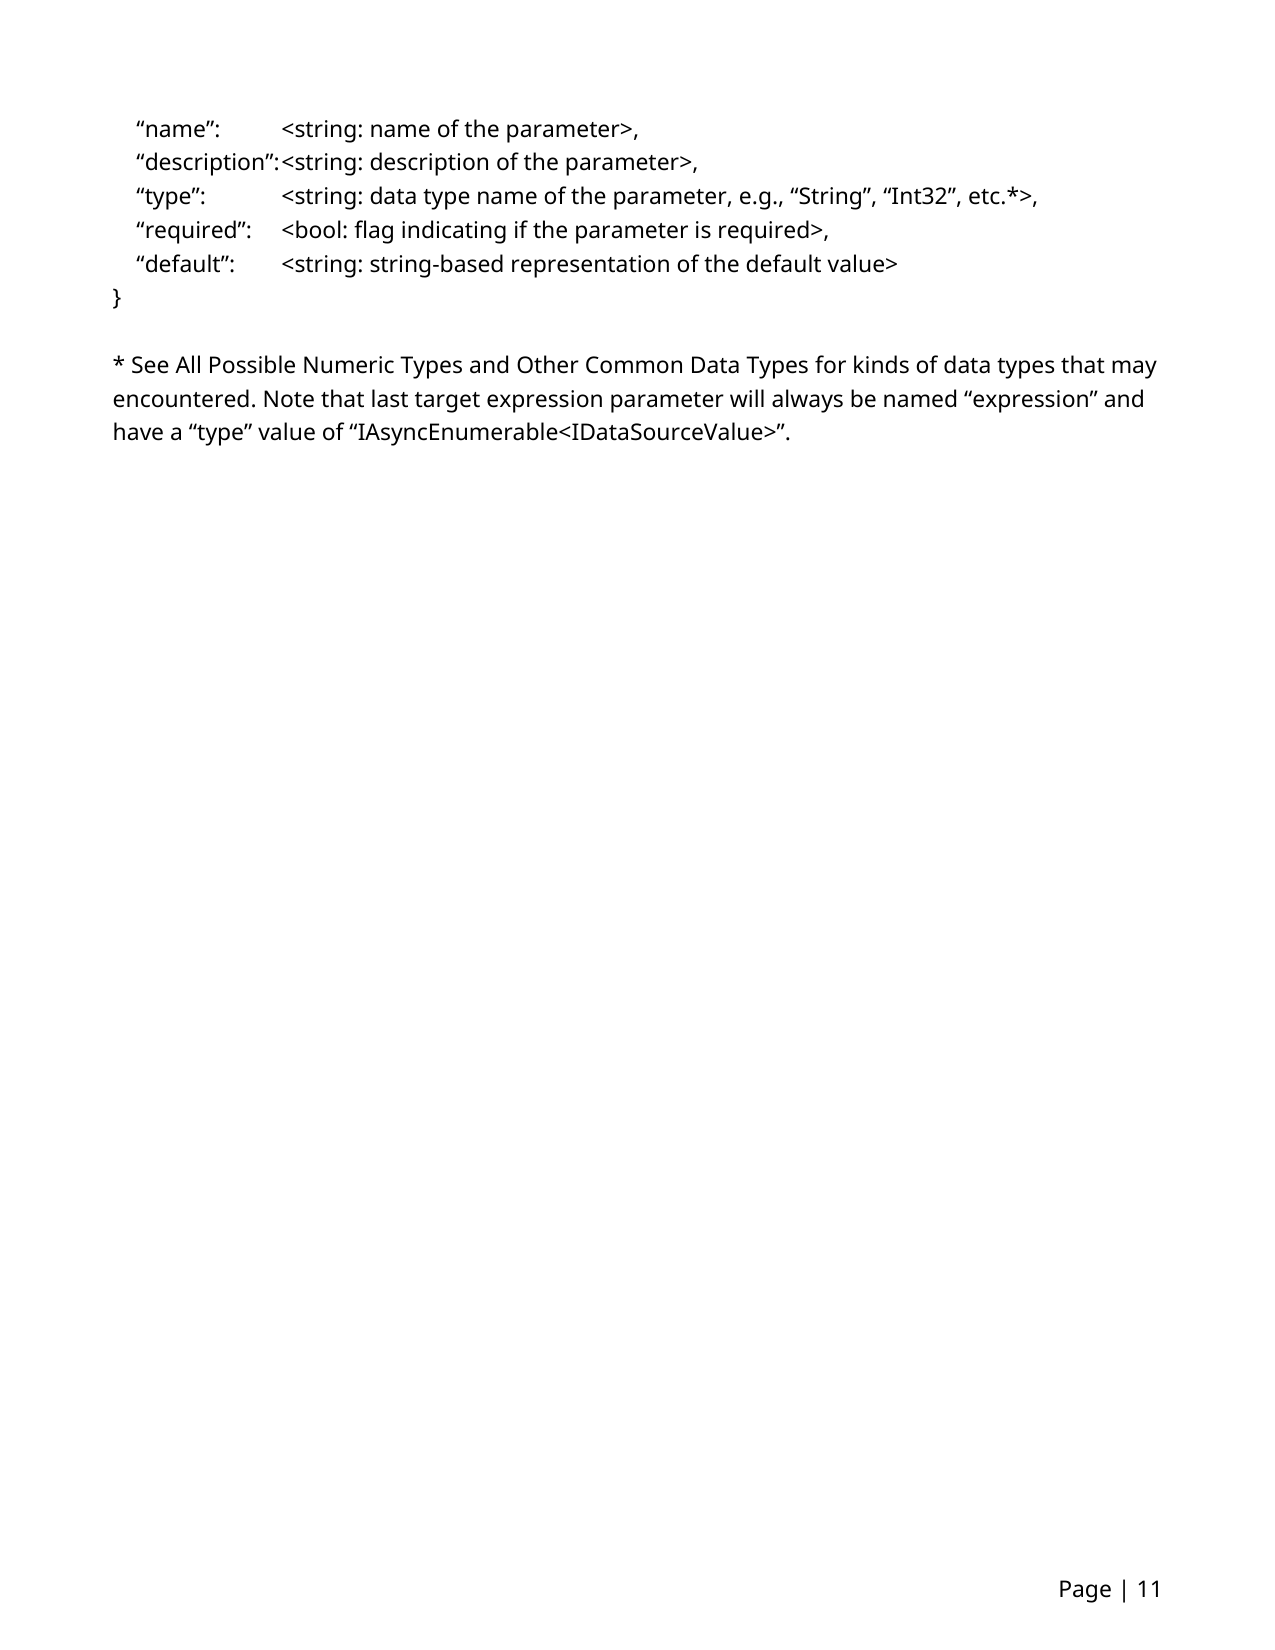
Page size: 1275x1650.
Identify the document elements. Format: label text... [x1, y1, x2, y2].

text “description”: <string: description of the parameter>, [112, 146, 1162, 177]
text * See All Possible Numeric Types and Other Common Data Types for kinds of data types that may encountered. Note that last target expression parameter will always be named “expression” and have a “type” value of “IAsyncEnumerable<IDataSourceValue>”. [112, 349, 1162, 447]
text } [112, 281, 1162, 312]
text “name”: <string: name of the parameter>, [112, 112, 1162, 144]
text “type”: <string: data type name of the parameter, e.g., “String”, “Int32”, etc.*>, [112, 180, 1162, 211]
text “default”: <string: string-based representation of the default value> [112, 247, 1162, 279]
text “required”: <bool: flag indicating if the parameter is required>, [112, 214, 1162, 245]
